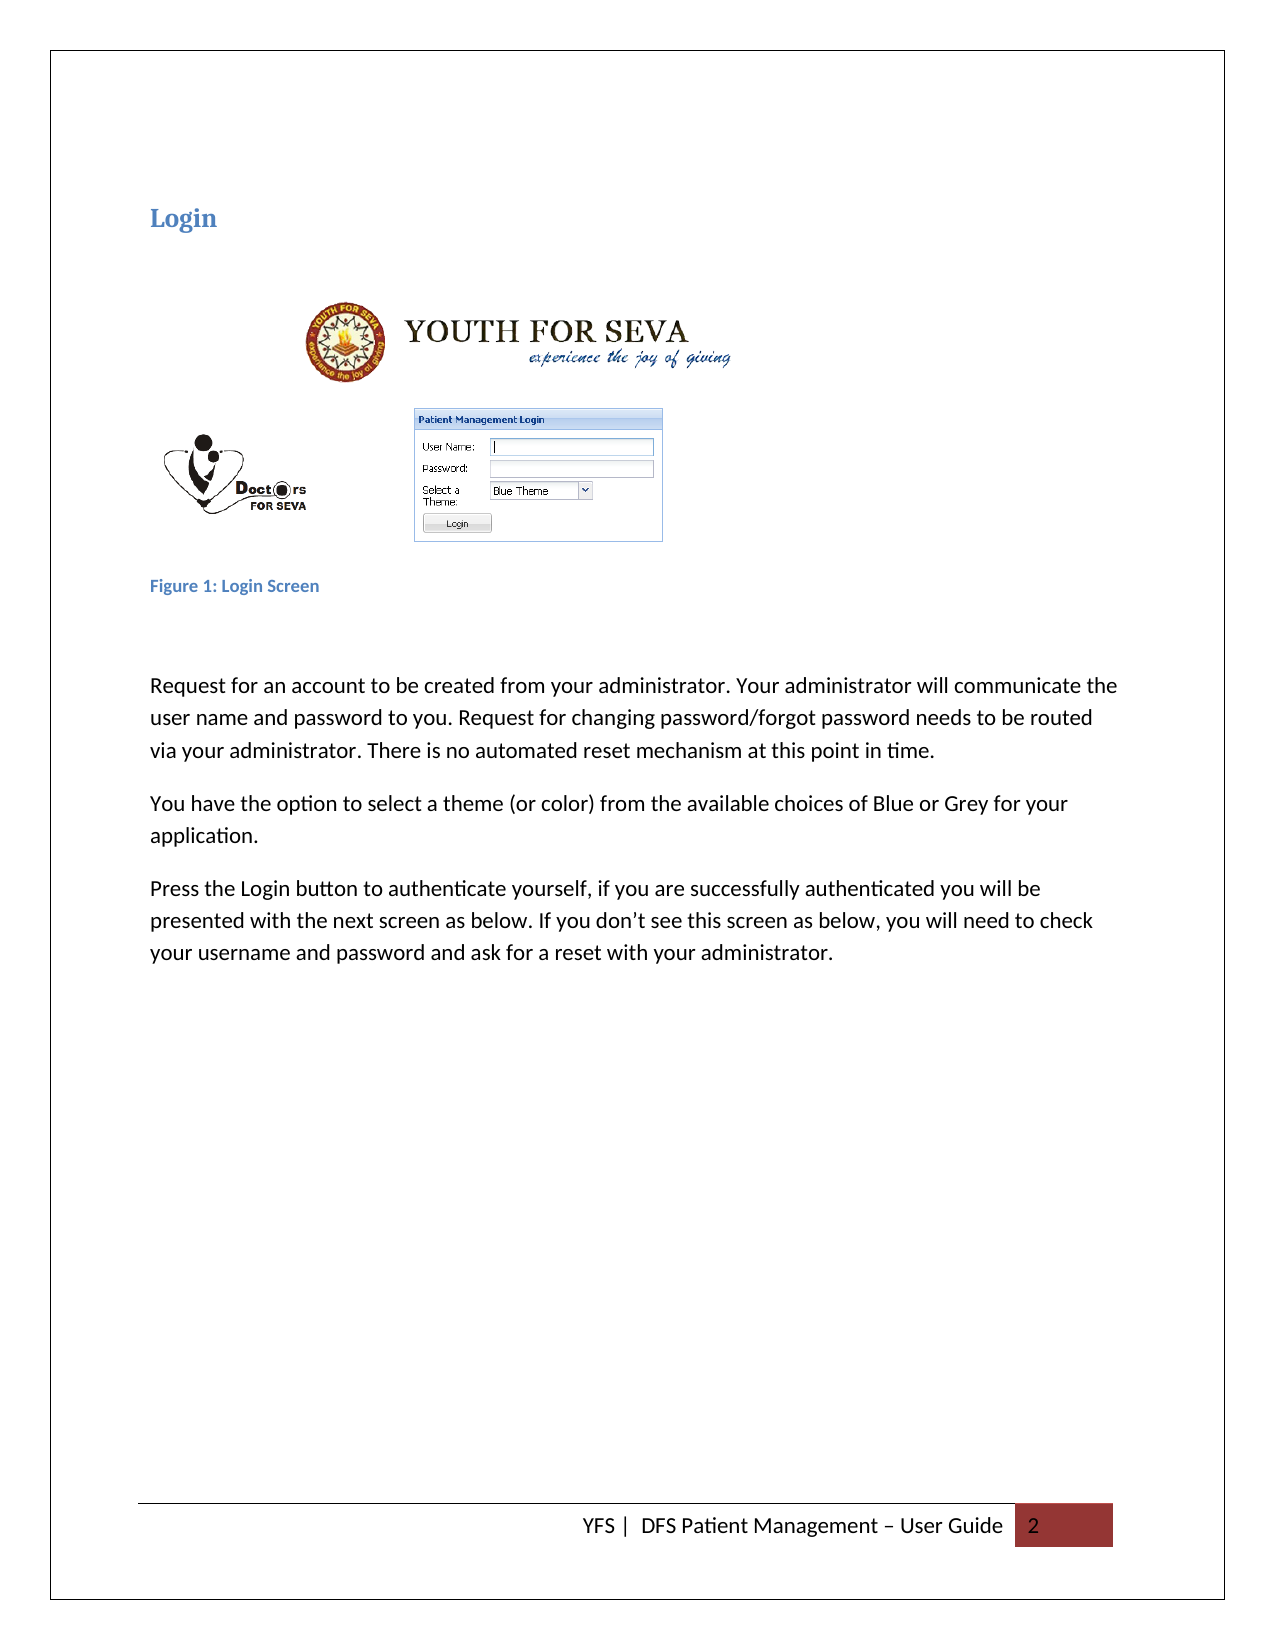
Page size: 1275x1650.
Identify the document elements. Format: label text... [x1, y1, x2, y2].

text Press the Login button to authenticate yourself, if you are successfully authenticated you will be presented with the next screen as below. If you don’t see this screen as below, you will need to check your username and password and ask for a reset with your administrator. [150, 874, 1125, 966]
text Request for an account to be created from your administrator. Your administrator will communicate the user name and password to you. Request for changing password/forgot password needs to be routed via your administrator. There is no automated reset mechanism at this point in time. [150, 671, 1125, 764]
picture [150, 291, 743, 550]
text You have the option to select a theme (or color) from the available choices of Blue or Grey for your application. [150, 789, 1125, 849]
subtitle Login [150, 203, 1125, 234]
